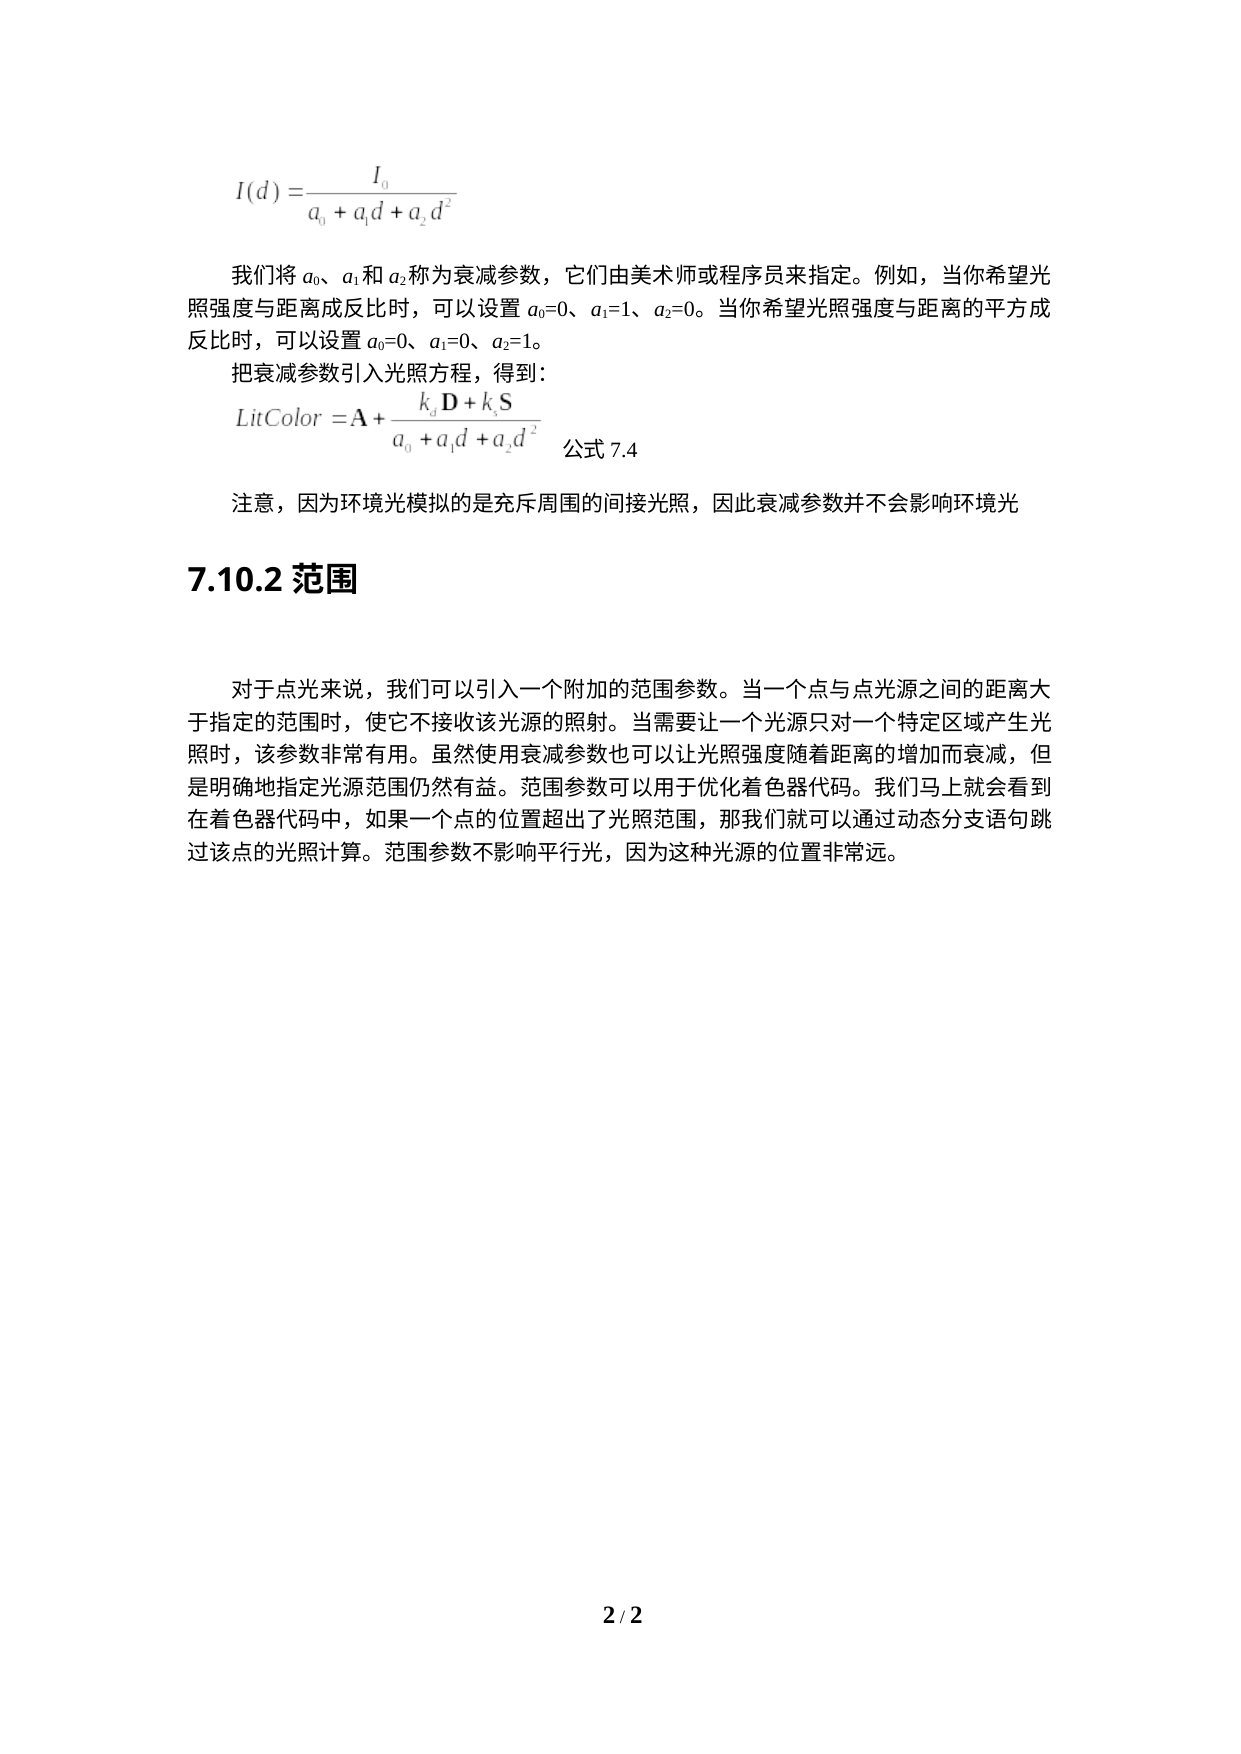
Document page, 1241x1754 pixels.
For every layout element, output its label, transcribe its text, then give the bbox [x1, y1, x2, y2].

text 公式7.4 [187, 388, 1053, 485]
text 对于点光来说，我们可以引入一个附加的范围参数。当一个点与点光源之间的距离大于指定的范围时，使它不接收该光源的照射。当需要让一个光源只对一个特定区域产生光照时，该参数非常有用。虽然使用衰减参数也可以让光照强度随着距离的增加而衰减，但是明确地指定光源范围仍然有益。范围参数可以用于优化着色器代码。我们马上就会看到，在着色器代码中，如果一个点的位置超出了光照范围，那我们就可以通过动态分支语句跳过该点的光照计算。范围参数不影响平行光，因为这种光源的位置非常远。 [187, 672, 1053, 867]
text 把衰减参数引入光照方程，得到： [187, 355, 1053, 388]
text 我们将a0、a1和a2称为衰减参数，它们由美术师或程序员来指定。例如，当你希望光照强度与距离成反比时，可以设置a0=0、a1=1、a2=0。当你希望光照强度与距离的平方成反比时，可以设置a0=0、a1=0、a2=1。 [187, 258, 1053, 355]
subtitle 7.10.2 范围 [187, 545, 1053, 610]
text 注意，因为环境光模拟的是充斥周围的间接光照，因此衰减参数并不会影响环境光 [187, 485, 1053, 518]
